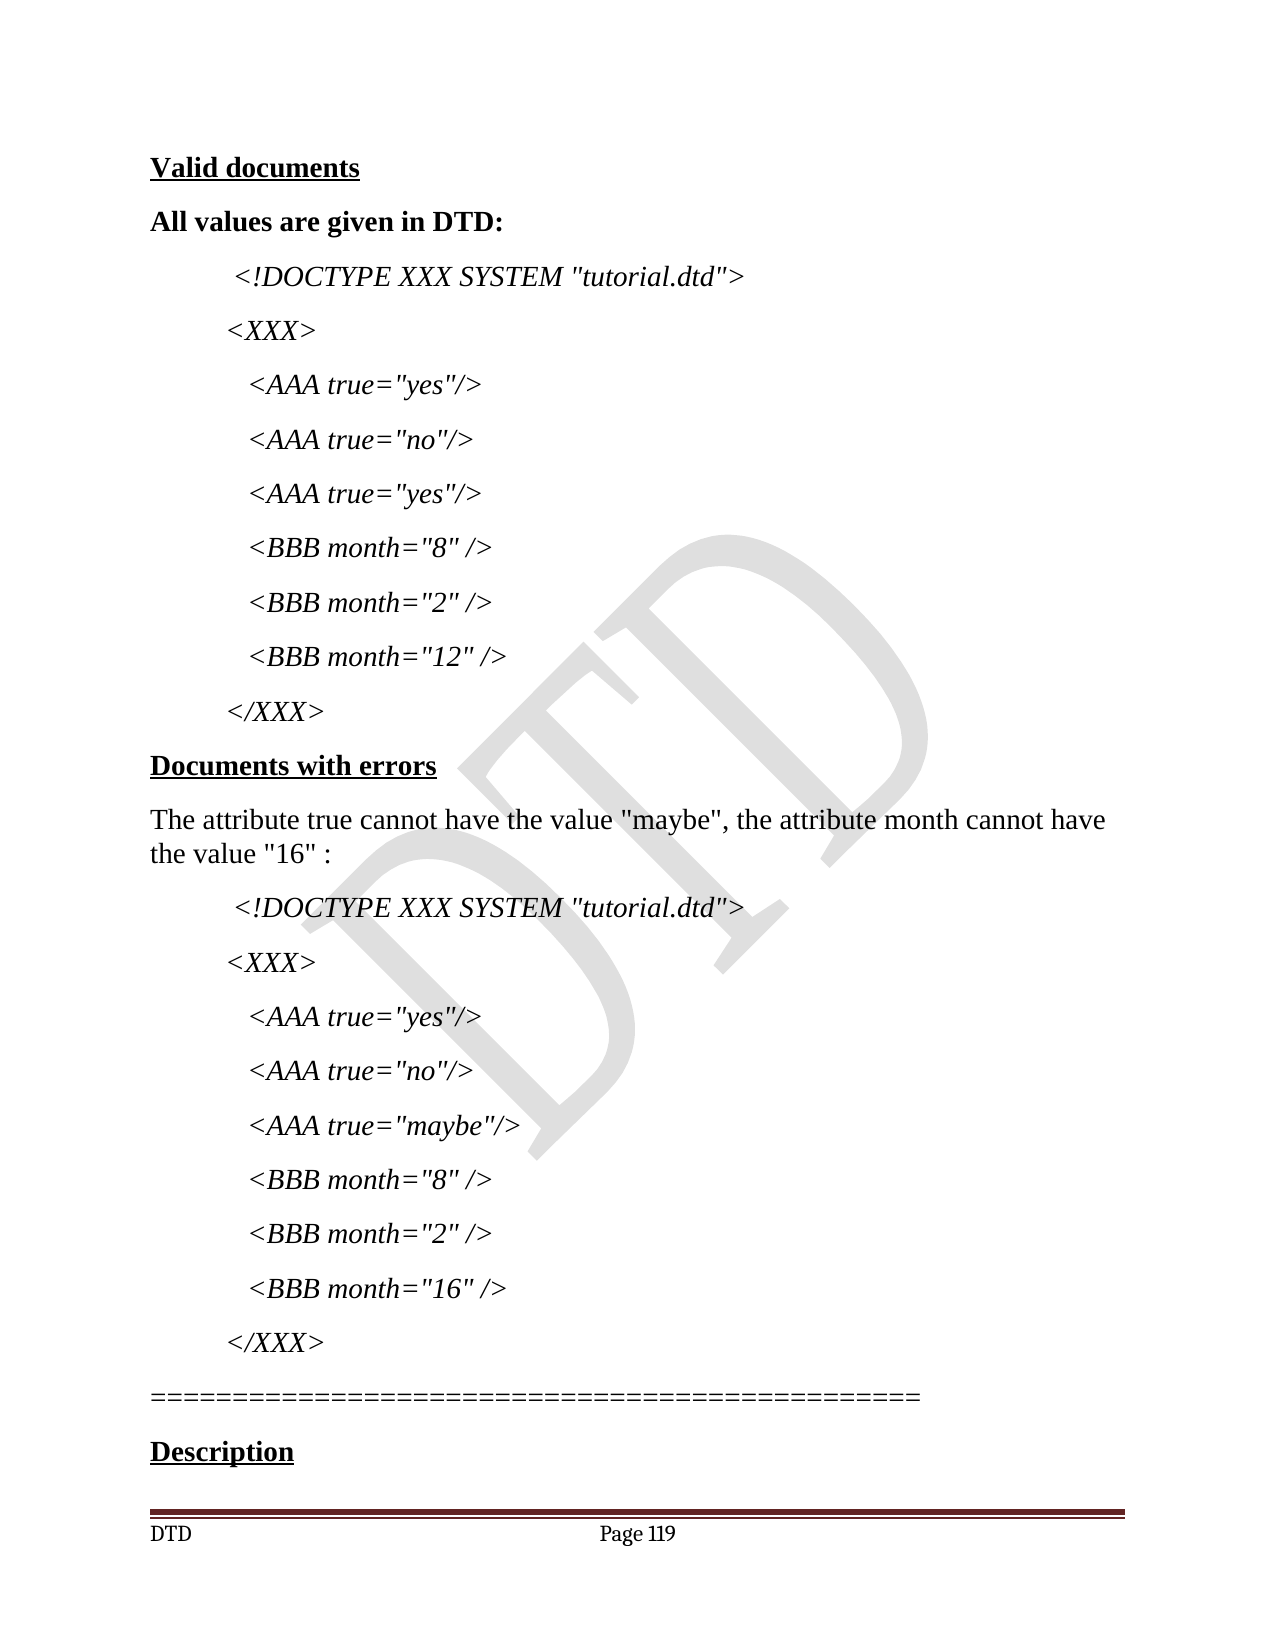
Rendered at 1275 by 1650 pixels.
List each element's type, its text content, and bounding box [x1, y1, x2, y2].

text =============================================== [150, 1380, 1125, 1413]
text <AAA true="yes"/> [225, 476, 1125, 510]
text <BBB month="8" /> [225, 1162, 1125, 1196]
text The attribute true cannot have the value "maybe", the attribute month cannot have the value "16" : [150, 802, 1125, 869]
text <BBB month="8" /> [225, 531, 1125, 564]
text All values are given in DTD: [150, 204, 1125, 238]
text <BBB month="2" /> [225, 585, 1125, 618]
text <!DOCTYPE XXX SYSTEM "tutorial.dtd"> [225, 259, 1125, 292]
text <XXX> [225, 945, 1125, 978]
text <BBB month="16" /> [225, 1271, 1125, 1304]
text <AAA true="yes"/> [225, 367, 1125, 401]
text <AAA true="maybe"/> [225, 1108, 1125, 1141]
text <AAA true="yes"/> [225, 999, 1125, 1033]
text <BBB month="2" /> [225, 1217, 1125, 1250]
text <AAA true="no"/> [225, 422, 1125, 455]
text Description [150, 1434, 1125, 1468]
text </XXX> [225, 1325, 1125, 1359]
text <!DOCTYPE XXX SYSTEM "tutorial.dtd"> [225, 890, 1125, 924]
text <BBB month="12" /> [225, 639, 1125, 673]
text <AAA true="no"/> [225, 1053, 1125, 1087]
text Documents with errors [150, 748, 1125, 782]
text Valid documents [150, 150, 1125, 183]
text <XXX> [225, 313, 1125, 347]
text </XXX> [225, 694, 1125, 727]
